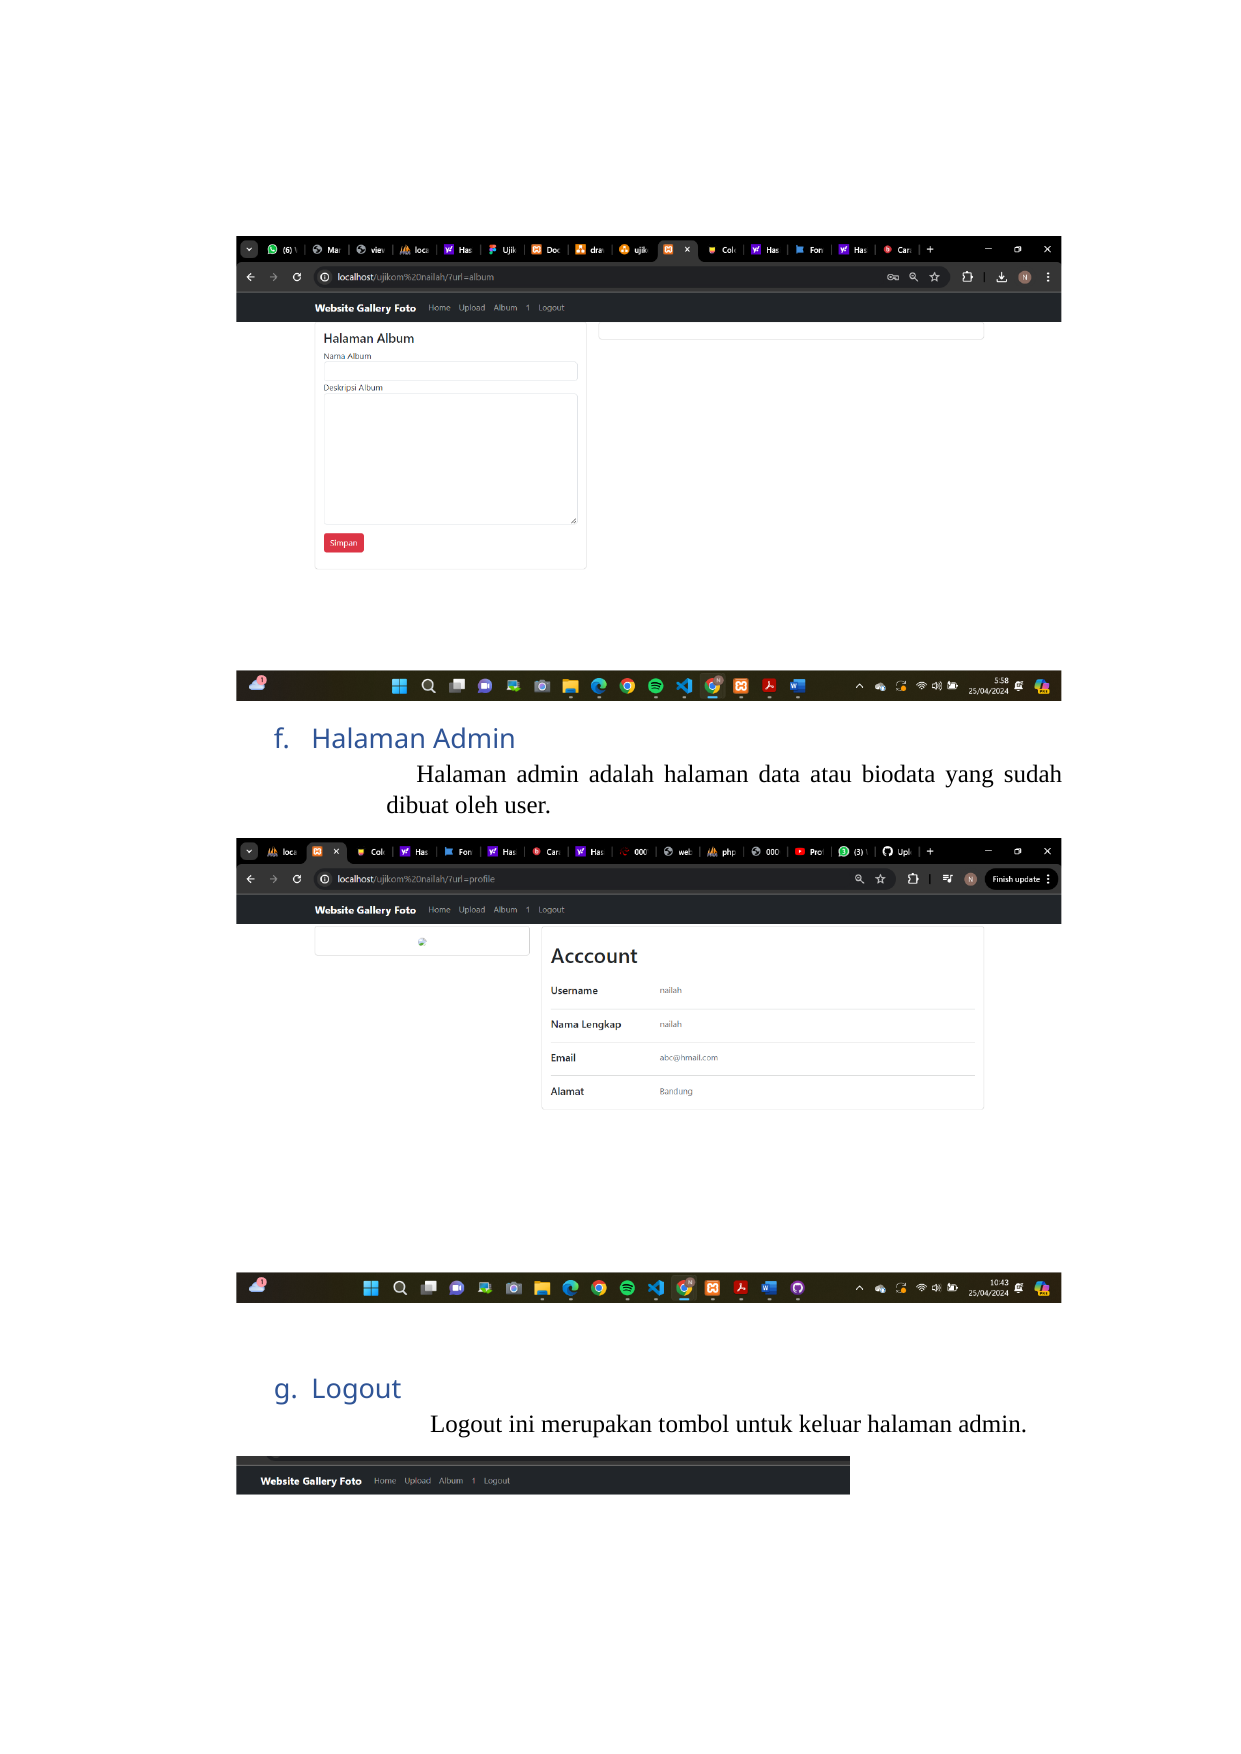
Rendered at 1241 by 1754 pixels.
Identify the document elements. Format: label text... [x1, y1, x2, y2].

picture [236, 236, 1062, 701]
list Halaman admin adalah halaman data atau biodata yang sudah dibuat oleh user. [386, 759, 1063, 819]
subtitle Logout [274, 1369, 1063, 1406]
picture [236, 1456, 850, 1502]
subtitle Halaman Admin [274, 720, 1063, 757]
picture [236, 838, 1062, 1303]
list Logout ini merupakan tombol untuk keluar halaman admin. [386, 1409, 1063, 1438]
